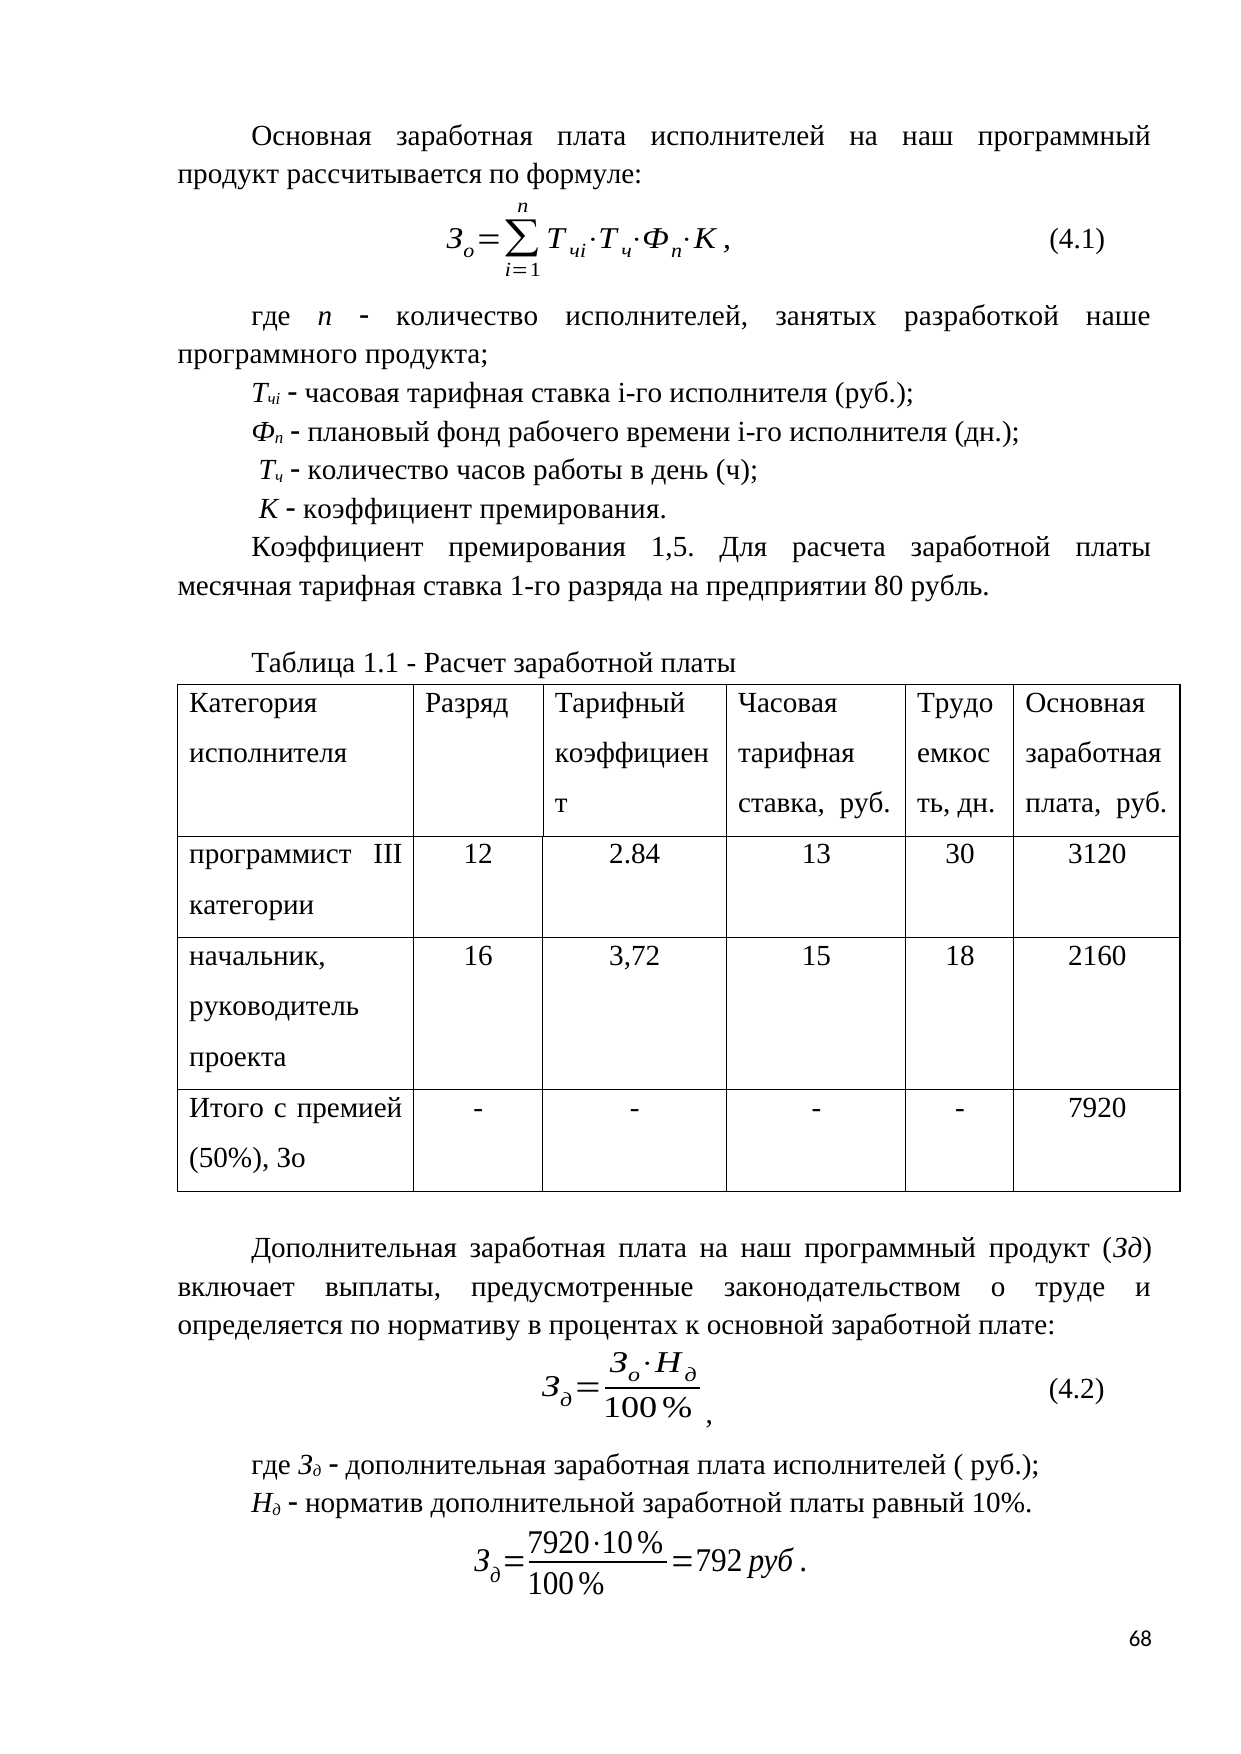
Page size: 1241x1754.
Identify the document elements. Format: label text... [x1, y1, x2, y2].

table_cell 3,72 [543, 938, 726, 1089]
table_cell - [727, 1090, 905, 1191]
table_cell 16 [414, 938, 542, 1089]
table_header [177, 195, 1002, 298]
text Дополнительная заработная плата на наш программный продукт (Зд) включает выплаты, предусмотренные законодательством о труде и определяется по нормативу в процентах к основной заработной плате: [177, 1230, 1152, 1341]
text Коэффициент премирования 1,5. Для расчета заработной платы месячная тарифная ставка 1-го разряда на предприятии 80 рубль. [177, 529, 1152, 602]
table_cell 7920 [1014, 1090, 1179, 1191]
table_cell 2.84 [543, 837, 726, 937]
table_cell - [906, 1090, 1013, 1191]
table_header Разряд [414, 685, 543, 836]
table_header Часовая тарифная ставка, руб. [727, 685, 905, 836]
text где Зд дополнительная заработная плата исполнителей ( руб.); [177, 1447, 1152, 1481]
table_cell Итого с премией (50%), Зо [178, 1090, 413, 1191]
table_header Категория исполнителя [178, 685, 413, 836]
table_cell 3120 [1014, 837, 1179, 937]
table_cell 15 [727, 938, 905, 1089]
table_header Трудоемкость, дн. [906, 685, 1013, 836]
text К коэффициент премирования. [177, 491, 1152, 524]
table_cell 2160 [1014, 938, 1179, 1089]
table_cell программист III категории [178, 837, 413, 937]
text где n количество исполнителей, занятых разработкой наше программного продукта; [177, 298, 1152, 370]
table_header Основная заработная плата, руб. [1014, 685, 1179, 836]
table_cell начальник, руководитель проекта [178, 938, 413, 1089]
table_header (4.1) [1003, 195, 1152, 298]
table_cell 18 [906, 938, 1013, 1089]
table_cell 13 [727, 837, 905, 937]
text Таблица 1.1 - Расчет заработной платы [177, 645, 1152, 679]
table_cell 12 [414, 837, 542, 937]
text Tч количество часов работы в день (ч); [177, 452, 1152, 486]
table_cell 30 [906, 837, 1013, 937]
table_header , [177, 1346, 1001, 1447]
table_cell - [414, 1090, 542, 1191]
table_cell - [543, 1090, 726, 1191]
table_header Тарифный коэффициент [544, 685, 726, 836]
text Tчi часовая тарифная ставка i-го исполнителя (руб.); [177, 375, 1152, 409]
text Нд норматив дополнительной заработной платы равный 10%. [177, 1486, 1152, 1519]
text Фп плановый фонд рабочего времени i-го исполнителя (дн.); [177, 414, 1152, 447]
text Основная заработная плата исполнителей на наш программный продукт рассчитывается по формуле: [177, 118, 1152, 190]
table_header (4.2) [1001, 1346, 1152, 1447]
